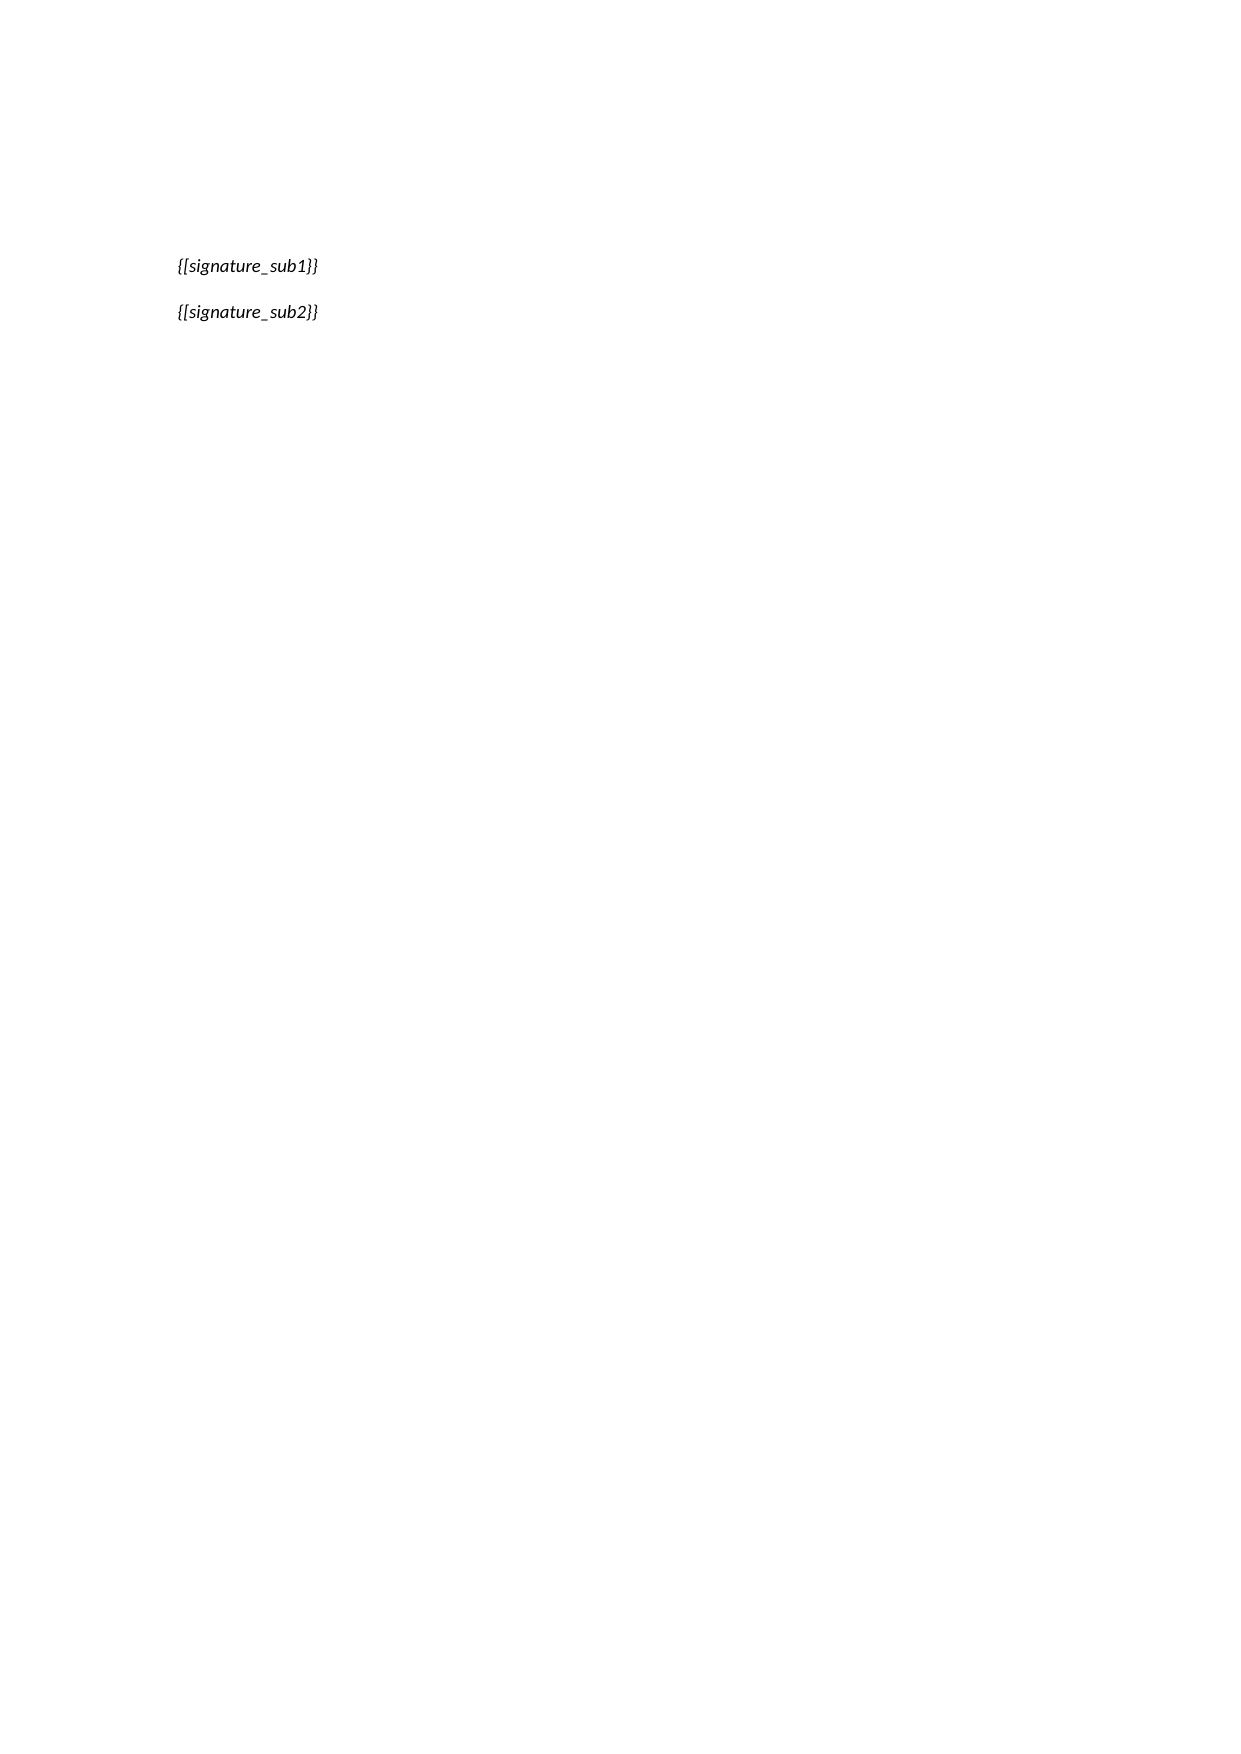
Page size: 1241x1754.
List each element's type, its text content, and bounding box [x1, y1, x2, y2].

text {[signature_sub1}} [177, 254, 1063, 277]
text {[signature_sub2}} [177, 300, 1063, 323]
